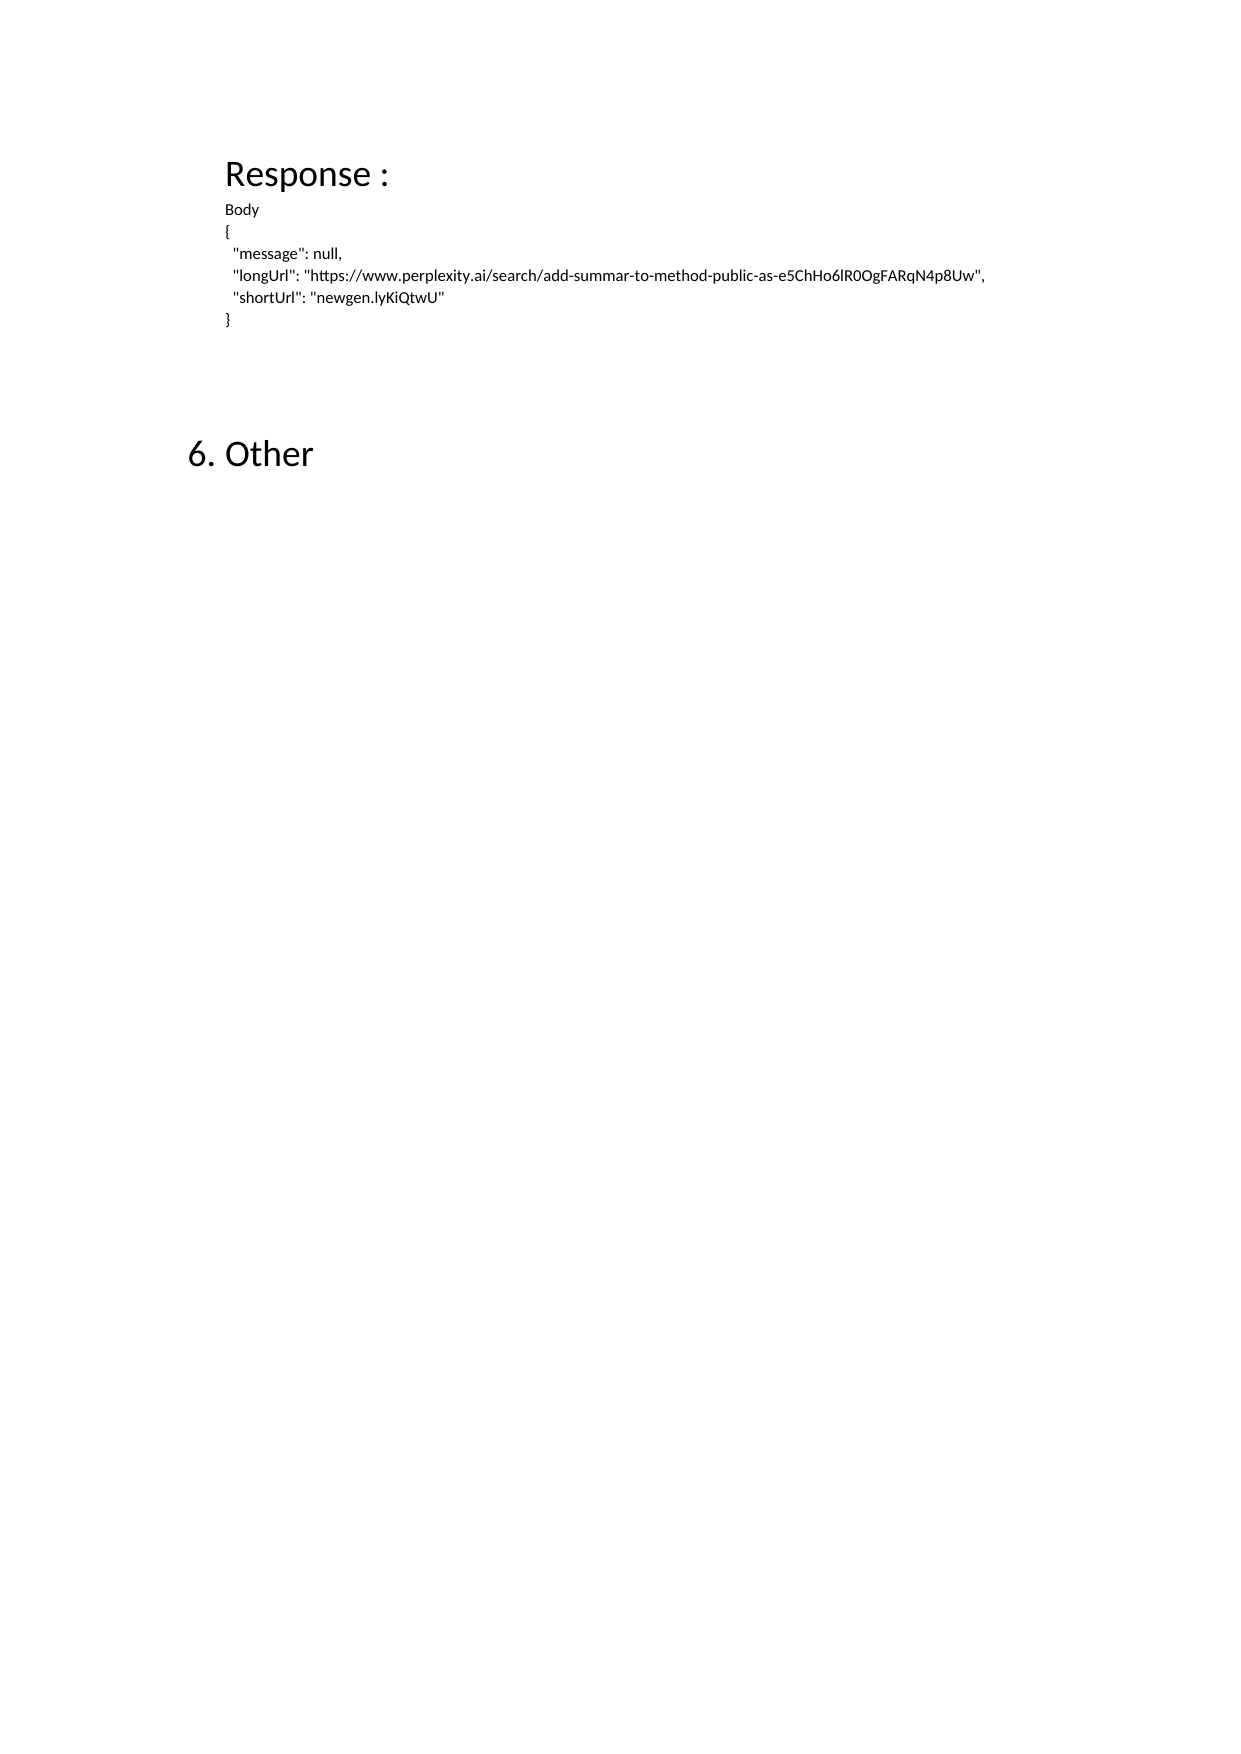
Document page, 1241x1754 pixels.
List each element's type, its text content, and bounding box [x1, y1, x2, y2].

list Response : [225, 150, 1090, 196]
list "message": null, [225, 243, 1090, 263]
list Other [187, 430, 1090, 476]
list { [225, 221, 1090, 242]
list "shortUrl": "newgen.lyKiQtwU" [225, 287, 1090, 307]
list Body [225, 199, 1090, 220]
list } [225, 309, 1090, 329]
list "longUrl": "https://www.perplexity.ai/search/add-summar-to-method-public-as-e5ChHo6lR0OgFARqN4p8Uw", [225, 265, 1090, 285]
